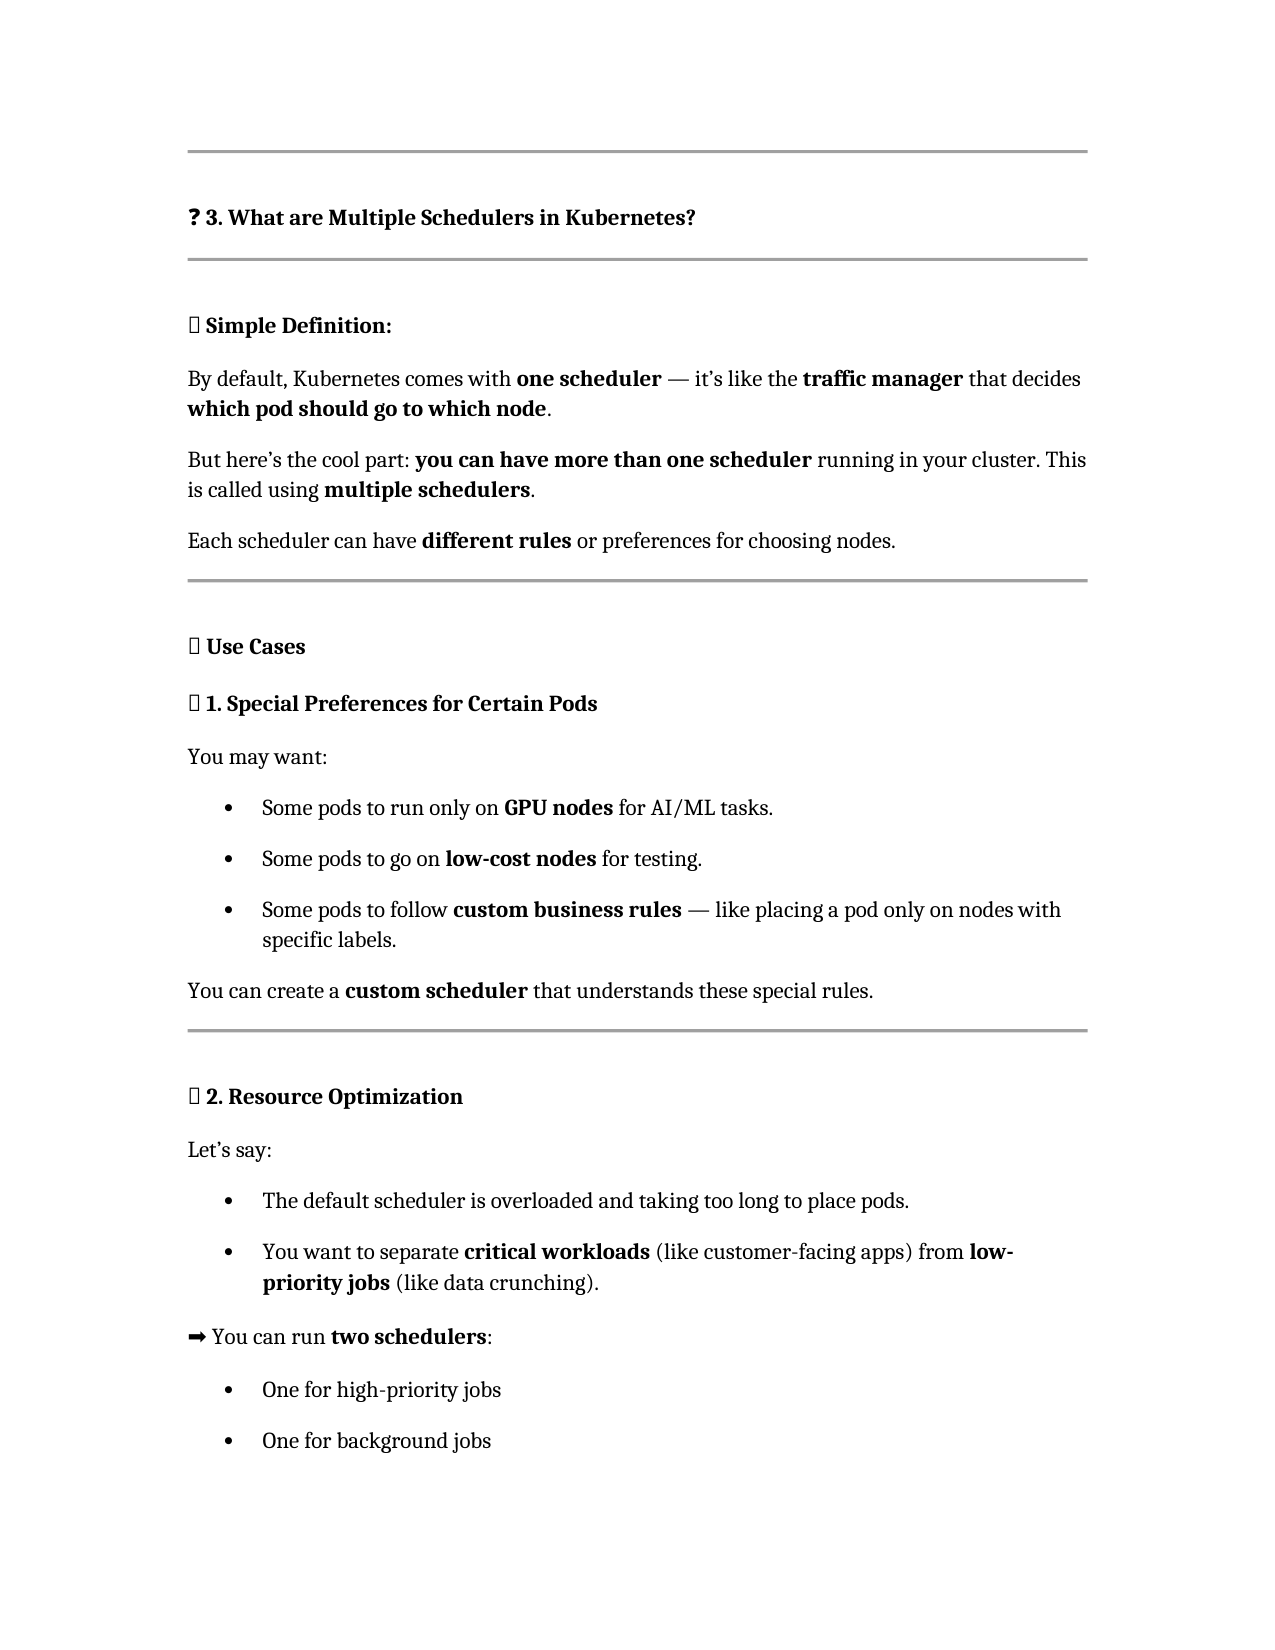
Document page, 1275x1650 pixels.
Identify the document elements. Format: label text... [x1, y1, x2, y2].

list The default scheduler is overloaded and taking too long to place pods. [225, 1188, 1087, 1214]
text But here’s the cool part: you can have more than one scheduler running in your cluster. This is called using multiple schedulers. [187, 447, 1087, 503]
list One for background jobs [225, 1428, 1087, 1454]
list You want to separate critical workloads (like customer-facing apps) from low-priority jobs (like data crunching). [225, 1239, 1087, 1296]
text ➡️ You can run two schedulers: [187, 1320, 1087, 1352]
text You may want: [187, 744, 1087, 770]
list One for high-priority jobs [225, 1377, 1087, 1403]
list Some pods to run only on GPU nodes for AI/ML tasks. [225, 795, 1087, 821]
text By default, Kubernetes comes with one scheduler — it’s like the traffic manager that decides which pod should go to which node. [187, 366, 1087, 422]
text 📌 2. Resource Optimization [187, 1080, 1087, 1111]
text 🧠 Simple Definition: [187, 309, 1087, 340]
text 📌 1. Special Preferences for Certain Pods [187, 687, 1087, 718]
list Some pods to follow custom business rules — like placing a pod only on nodes with specific labels. [225, 897, 1087, 953]
text Each scheduler can have different rules or preferences for choosing nodes. [187, 528, 1087, 554]
text ❓ 3. What are Multiple Schedulers in Kubernetes? [187, 201, 1087, 232]
text 🎯 Use Cases [187, 630, 1087, 661]
text Let’s say: [187, 1137, 1087, 1163]
text You can create a custom scheduler that understands these special rules. [187, 978, 1087, 1004]
list Some pods to go on low-cost nodes for testing. [225, 846, 1087, 872]
